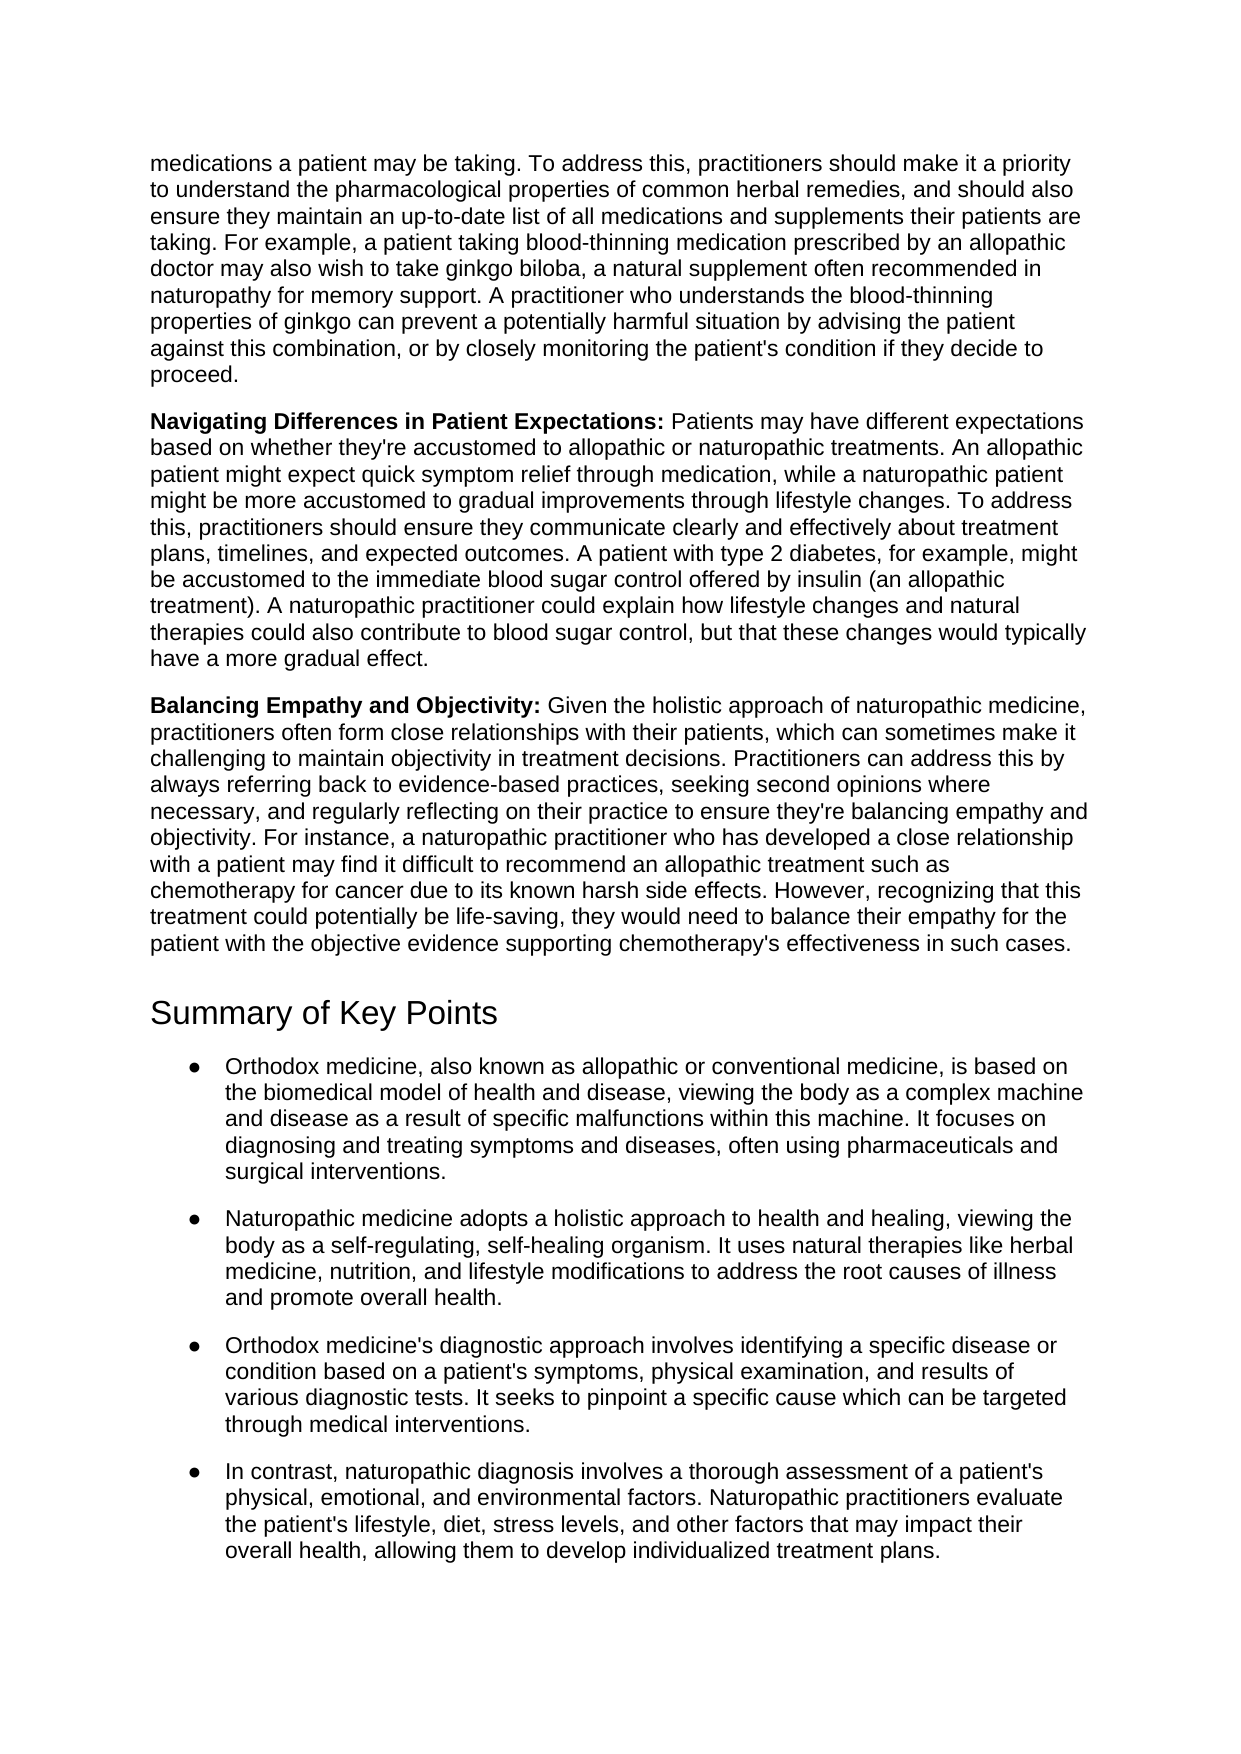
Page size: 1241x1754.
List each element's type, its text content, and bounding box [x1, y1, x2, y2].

list In contrast, naturopathic diagnosis involves a thorough assessment of a patient's physical, emotional, and environmental factors. Naturopathic practitioners evaluate the patient's lifestyle, diet, stress levels, and other factors that may impact their overall health, allowing them to develop individualized treatment plans. [187, 1458, 1090, 1563]
list Naturopathic medicine adopts a holistic approach to health and healing, viewing the body as a self-regulating, self-healing organism. It uses natural therapies like herbal medicine, nutrition, and lifestyle modifications to address the root causes of illness and promote overall health. [187, 1205, 1090, 1311]
list Orthodox medicine, also known as allopathic or conventional medicine, is based on the biomedical model of health and disease, viewing the body as a complex machine and disease as a result of specific malfunctions within this machine. It focuses on diagnosing and treating symptoms and diseases, often using pharmaceuticals and surgical interventions. [187, 1053, 1090, 1184]
subtitle Summary of Key Points [150, 993, 1090, 1032]
list Orthodox medicine's diagnostic approach involves identifying a specific disease or condition based on a patient's symptoms, physical examination, and results of various diagnostic tests. It seeks to pinpoint a specific cause which can be targeted through medical interventions. [187, 1332, 1090, 1437]
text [150, 150, 1090, 387]
text Balancing Empathy and Objectivity: Given the holistic approach of naturopathic medicine, practitioners often form close relationships with their patients, which can sometimes make it challenging to maintain objectivity in treatment decisions. Practitioners can address this by always referring back to evidence-based practices, seeking second opinions where necessary, and regularly reflecting on their practice to ensure they're balancing empathy and objectivity. For instance, a naturopathic practitioner who has developed a close relationship with a patient may find it difficult to recommend an allopathic treatment such as chemotherapy for cancer due to its known harsh side effects. However, recognizing that this treatment could potentially be life-saving, they would need to balance their empathy for the patient with the objective evidence supporting chemotherapy's effectiveness in such cases. [150, 692, 1090, 956]
text Navigating Differences in Patient Expectations: Patients may have different expectations based on whether they're accustomed to allopathic or naturopathic treatments. An allopathic patient might expect quick symptom relief through medication, while a naturopathic patient might be more accustomed to gradual improvements through lifestyle changes. To address this, practitioners should ensure they communicate clearly and effectively about treatment plans, timelines, and expected outcomes. A patient with type 2 diabetes, for example, might be accustomed to the immediate blood sugar control offered by insulin (an allopathic treatment). A naturopathic practitioner could explain how lifestyle changes and natural therapies could also contribute to blood sugar control, but that these changes would typically have a more gradual effect. [150, 408, 1090, 672]
